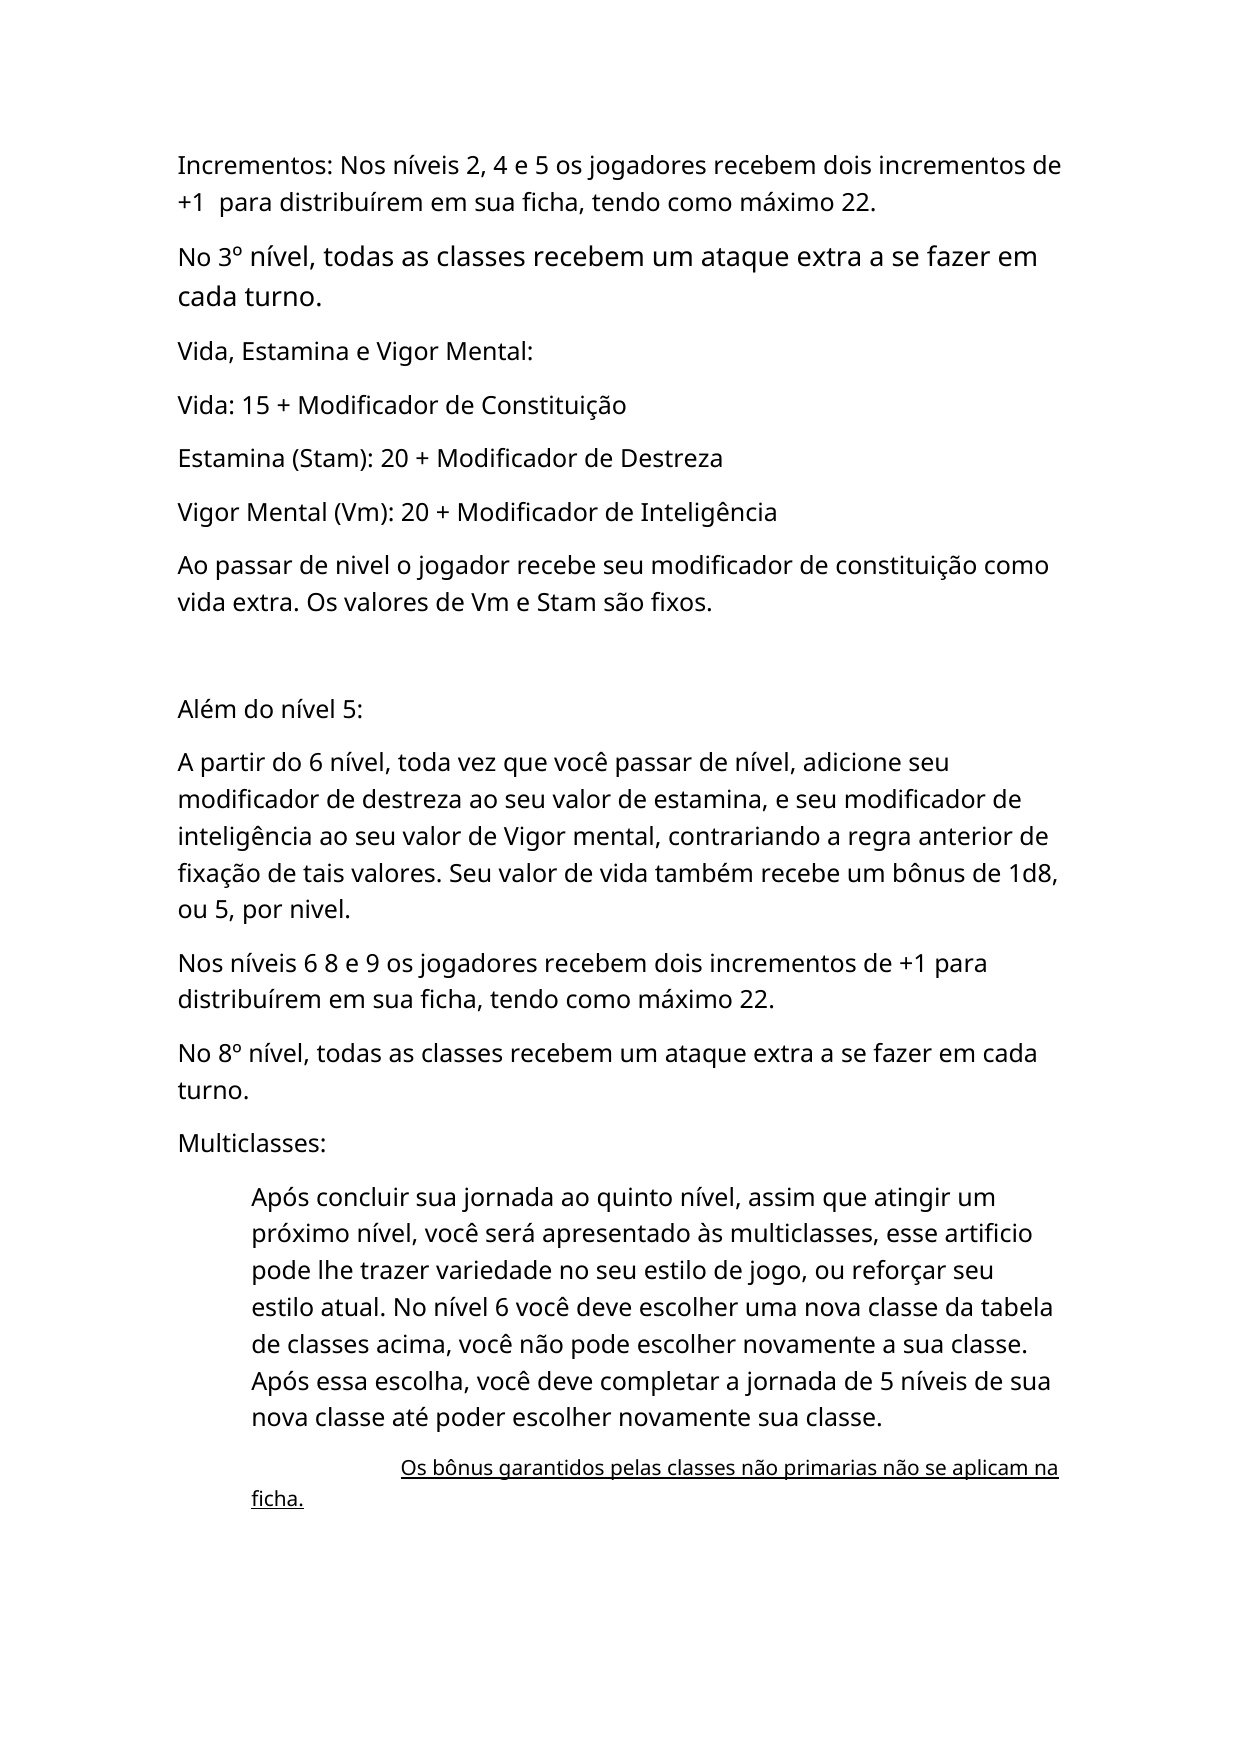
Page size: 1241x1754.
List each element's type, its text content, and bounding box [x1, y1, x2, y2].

text Vida, Estamina e Vigor Mental: [177, 334, 1063, 368]
text Vida: 15 + Modificador de Constituição [177, 387, 1063, 422]
text Vigor Mental (Vm): 20 + Modificador de Inteligência [177, 494, 1063, 528]
text No 3º nível, todas as classes recebem um ataque extra a se fazer em cada turno. [177, 238, 1063, 314]
text A partir do 6 nível, toda vez que você passar de nível, adicione seu modificador de destreza ao seu valor de estamina, e seu modificador de inteligência ao seu valor de Vigor mental, contrariando a regra anterior de fixação de tais valores. Seu valor de vida também recebe um bônus de 1d8, ou 5, por nivel. [177, 745, 1063, 926]
text Estamina (Stam): 20 + Modificador de Destreza [177, 441, 1063, 475]
text Nos níveis 6 8 e 9 os jogadores recebem dois incrementos de +1 para distribuírem em sua ficha, tendo como máximo 22. [177, 945, 1063, 1016]
text Além do nível 5: [177, 691, 1063, 726]
text Os bônus garantidos pelas classes não primarias não se aplicam na ficha. [251, 1453, 1063, 1512]
text Ao passar de nivel o jogador recebe seu modificador de constituição como vida extra. Os valores de Vm e Stam são fixos. [177, 548, 1063, 619]
text Multiclasses: [177, 1126, 1063, 1160]
text Após concluir sua jornada ao quinto nível, assim que atingir um próximo nível, você será apresentado às multiclasses, esse artificio pode lhe trazer variedade no seu estilo de jogo, ou reforçar seu estilo atual. No nível 6 você deve escolher uma nova classe da tabela de classes acima, você não pode escolher novamente a sua classe. Após essa escolha, você deve completar a jornada de 5 níveis de sua nova classe até poder escolher novamente sua classe. [251, 1179, 1063, 1434]
text No 8º nível, todas as classes recebem um ataque extra a se fazer em cada turno. [177, 1036, 1063, 1106]
text Incrementos: Nos níveis 2, 4 e 5 os jogadores recebem dois incrementos de +1 para distribuírem em sua ficha, tendo como máximo 22. [177, 148, 1063, 218]
